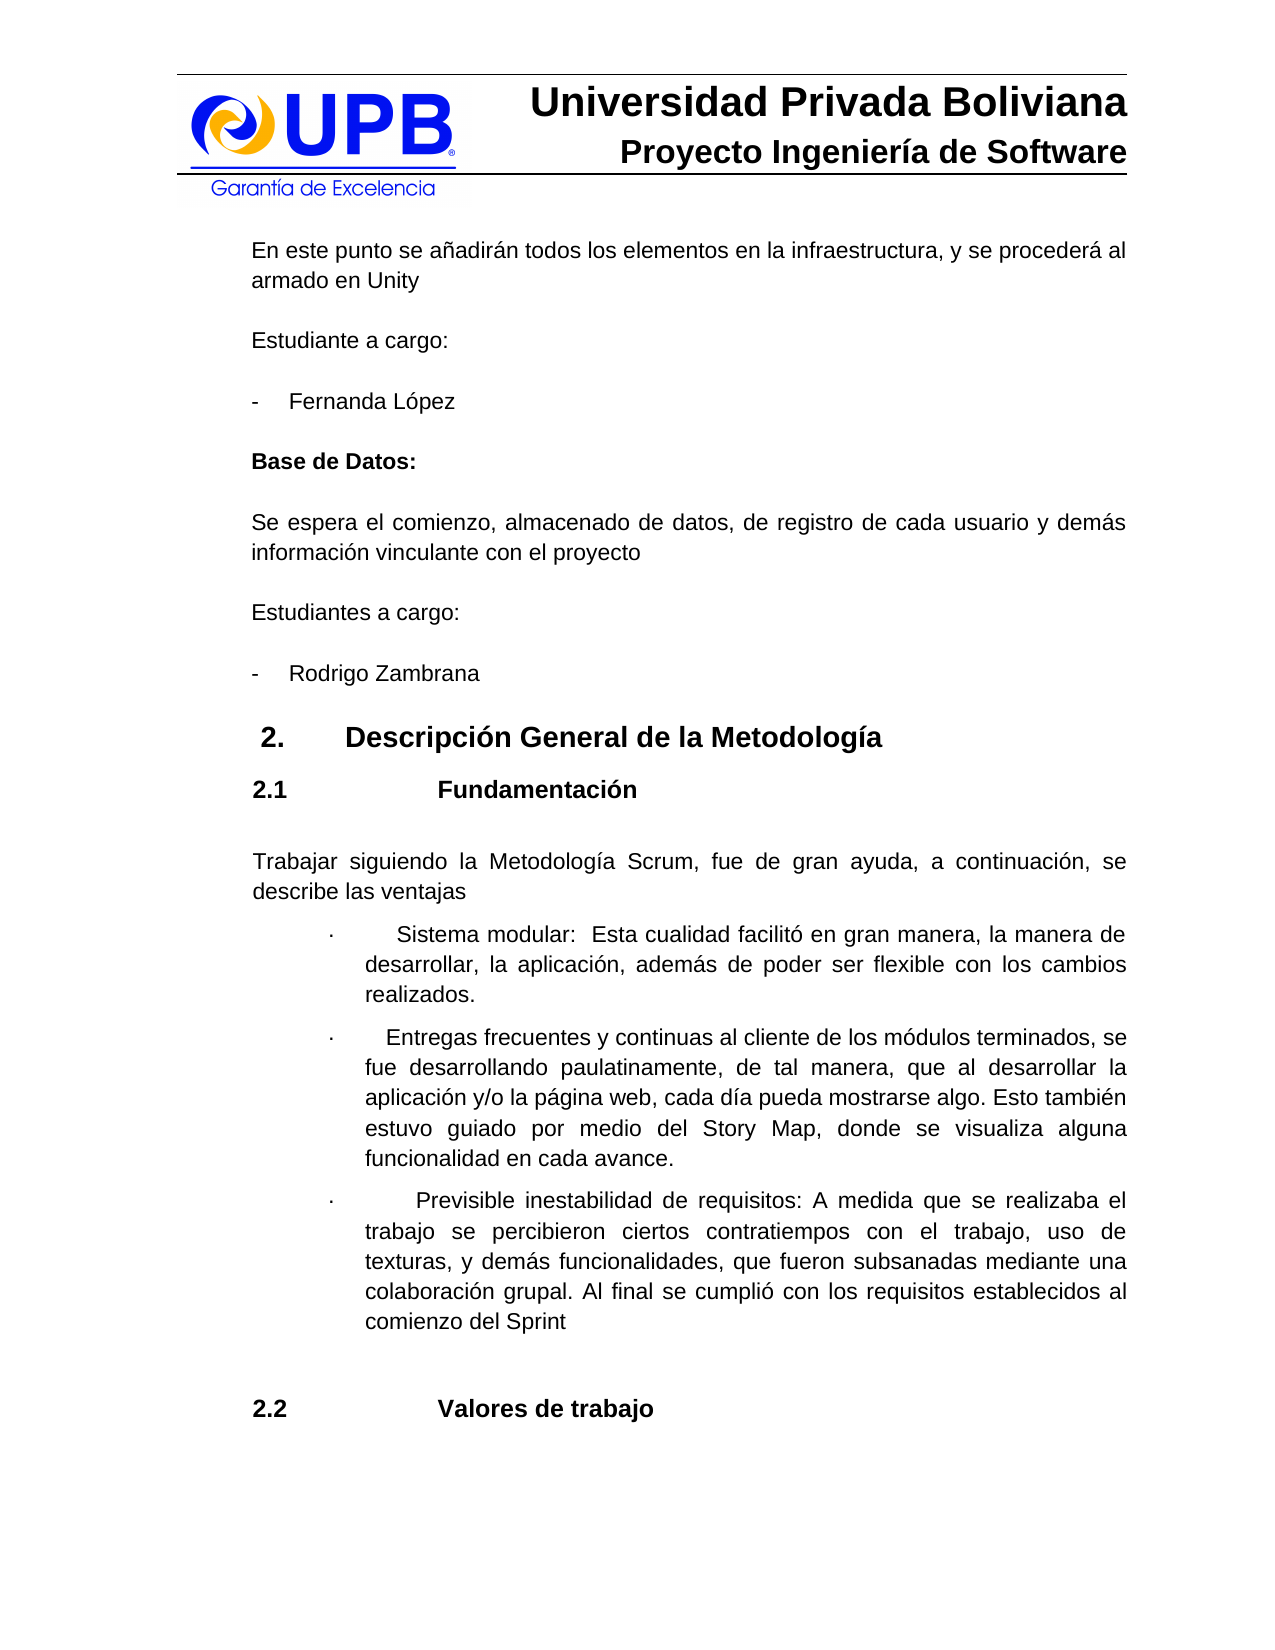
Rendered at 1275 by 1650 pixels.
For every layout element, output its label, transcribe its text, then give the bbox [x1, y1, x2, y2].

picture [177, 175, 472, 208]
text · Previsible inestabilidad de requisitos: A medida que se realizaba el trabajo se percibieron ciertos contratiempos con el trabajo, uso de texturas, y demás funcionalidades, que fueron subsanadas mediante una colaboración grupal. Al final se cumplió con los requisitos establecidos al comienzo del Sprint [327, 1187, 1127, 1335]
text 2. Descripción General de la Metodología [252, 720, 1127, 754]
text Estudiante a cargo: [251, 327, 1127, 354]
picture [177, 81, 472, 173]
subtitle 2.2 Valores de trabajo [252, 1394, 1127, 1422]
list Fernanda López [251, 388, 1127, 414]
list Rodrigo Zambrana [251, 660, 1127, 686]
subtitle 2.1 Fundamentación [252, 776, 1127, 804]
text Estudiantes a cargo: [251, 599, 1127, 626]
text · Sistema modular: Esta cualidad facilitó en gran manera, la manera de desarrollar, la aplicación, además de poder ser flexible con los cambios realizados. [327, 921, 1127, 1008]
text Trabajar siguiendo la Metodología Scrum, fue de gran ayuda, a continuación, se describe las ventajas [252, 848, 1127, 904]
text · Entregas frecuentes y continuas al cliente de los módulos terminados, se fue desarrollando paulatinamente, de tal manera, que al desarrollar la aplicación y/o la página web, cada día pueda mostrarse algo. Esto también estuvo guiado por medio del Story Map, donde se visualiza alguna funcionalidad en cada avance. [327, 1024, 1127, 1171]
text Se espera el comienzo, almacenado de datos, de registro de cada usuario y demás información vinculante con el proyecto [251, 509, 1127, 565]
text En este punto se añadirán todos los elementos en la infraestructura, y se procederá al armado en Unity [251, 237, 1127, 293]
text Base de Datos: [251, 448, 1127, 475]
